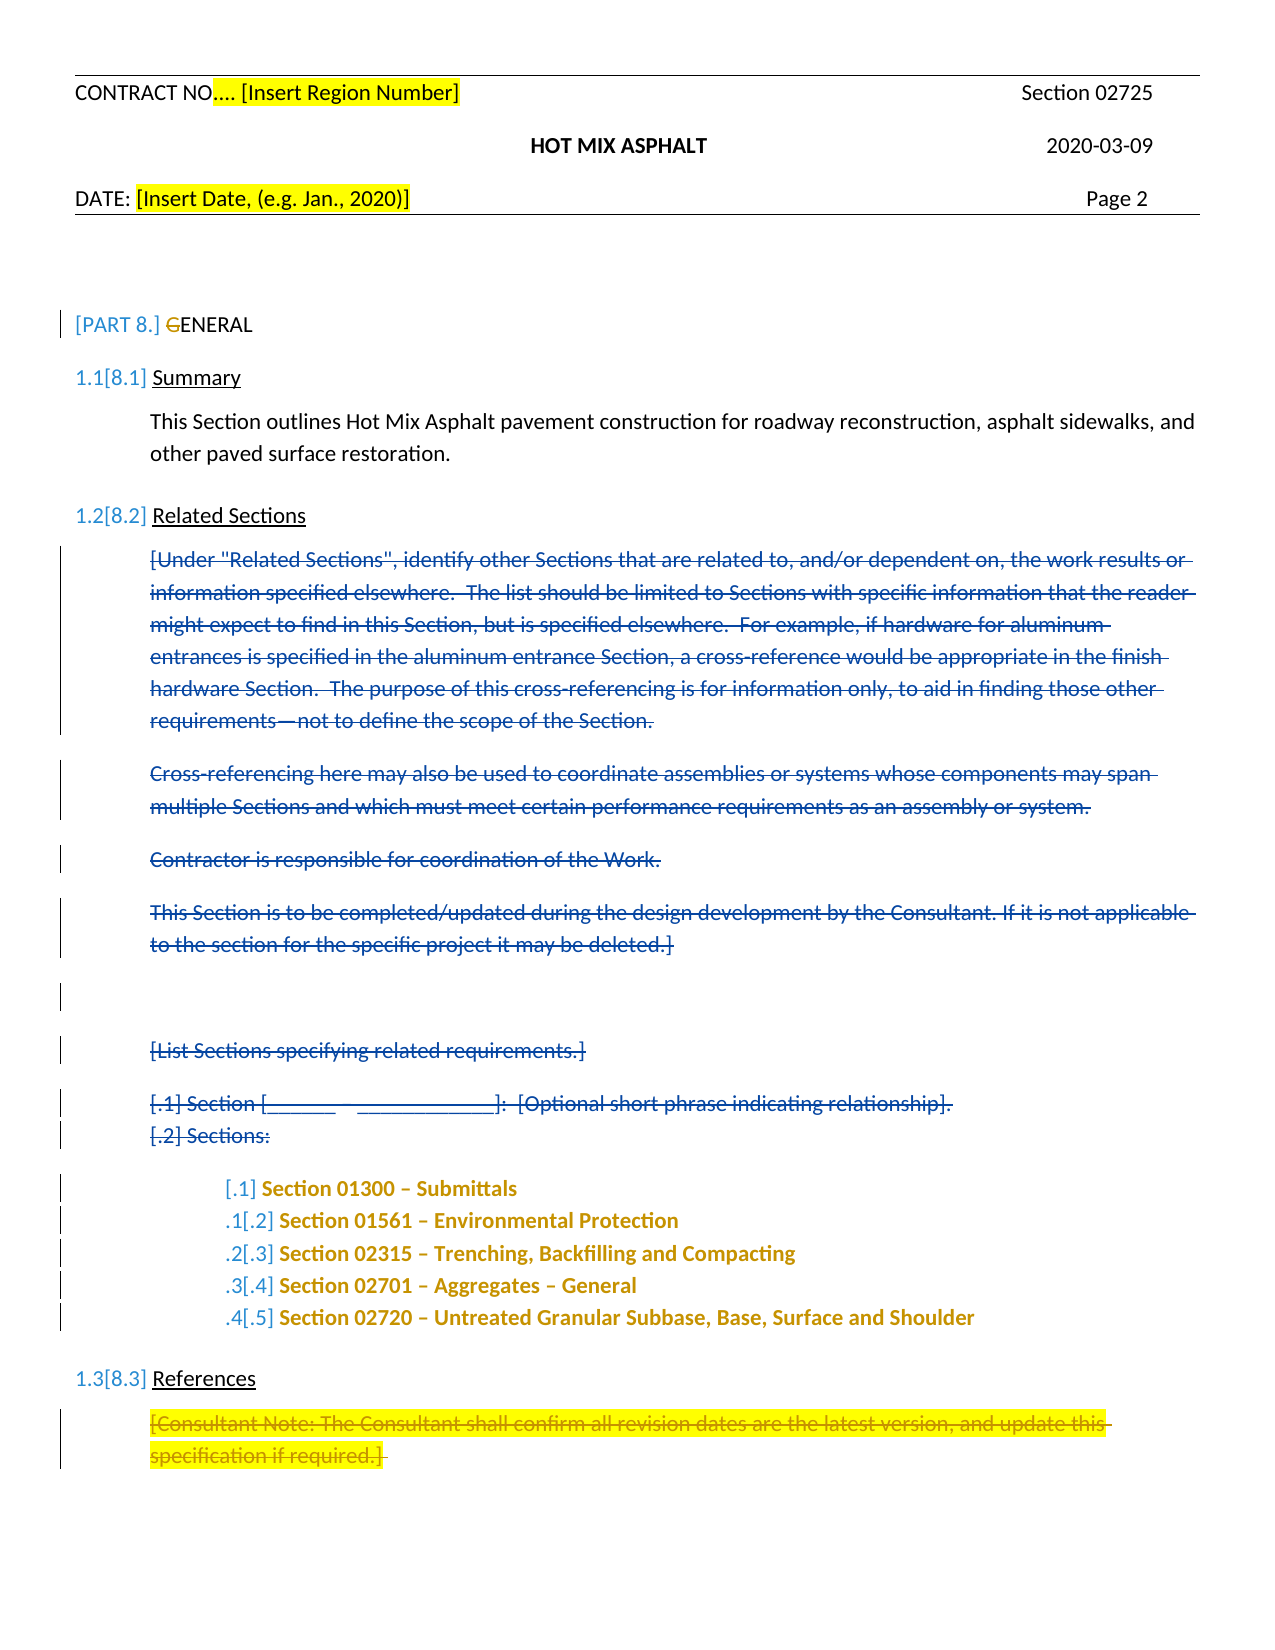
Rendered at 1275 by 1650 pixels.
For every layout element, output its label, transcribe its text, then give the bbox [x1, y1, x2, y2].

subtitle Section 02315 – Trenching, Backfilling and Compacting [225, 1239, 1200, 1267]
subtitle Section 02701 – Aggregates – General [225, 1271, 1200, 1299]
subtitle Section 01561 – Environmental Protection [225, 1206, 1200, 1234]
text This Section outlines Hot Mix Asphalt pavement construction for roadway reconstruction, asphalt sidewalks, and other paved surface restoration. [150, 407, 1200, 468]
subtitle Section 02720 – Untreated Granular Subbase, Base, Surface and Shoulder [225, 1303, 1200, 1331]
subtitle ENERAL [75, 310, 1200, 338]
subtitle Related Sections [75, 501, 1200, 529]
subtitle Summary [75, 363, 1200, 391]
subtitle Section 01300 – Submittals [225, 1174, 1200, 1202]
subtitle References [75, 1364, 1200, 1392]
